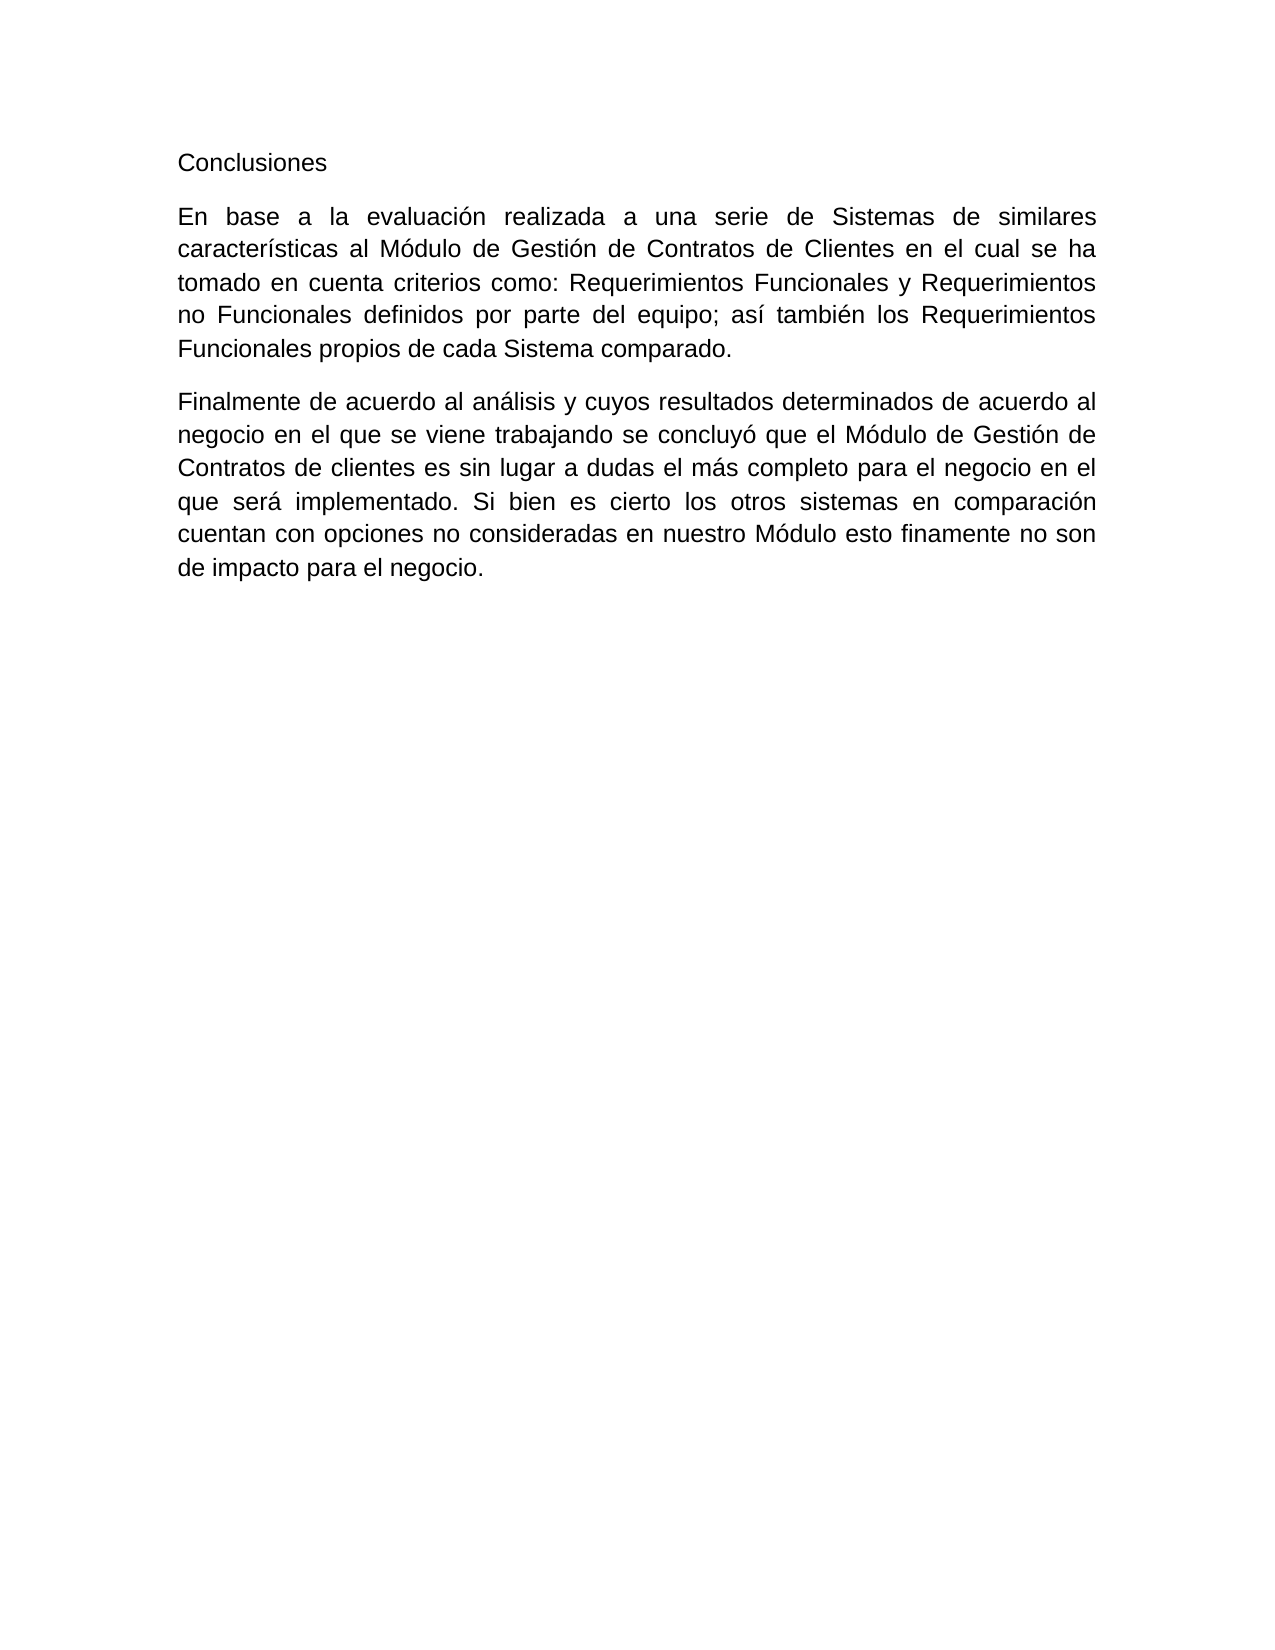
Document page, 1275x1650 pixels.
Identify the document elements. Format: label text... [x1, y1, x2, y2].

text Conclusiones [177, 148, 1098, 176]
text En base a la evaluación realizada a una serie de Sistemas de similares características al Módulo de Gestión de Contratos de Clientes en el cual se ha tomado en cuenta criterios como: Requerimientos Funcionales y Requerimientos no Funcionales definidos por parte del equipo; así también los Requerimientos Funcionales propios de cada Sistema comparado. [177, 201, 1098, 362]
text Finalmente de acuerdo al análisis y cuyos resultados determinados de acuerdo al negocio en el que se viene trabajando se concluyó que el Módulo de Gestión de Contratos de clientes es sin lugar a dudas el más completo para el negocio en el que será implementado. Si bien es cierto los otros sistemas en comparación cuentan con opciones no consideradas en nuestro Módulo esto finamente no son de impacto para el negocio. [177, 387, 1098, 581]
